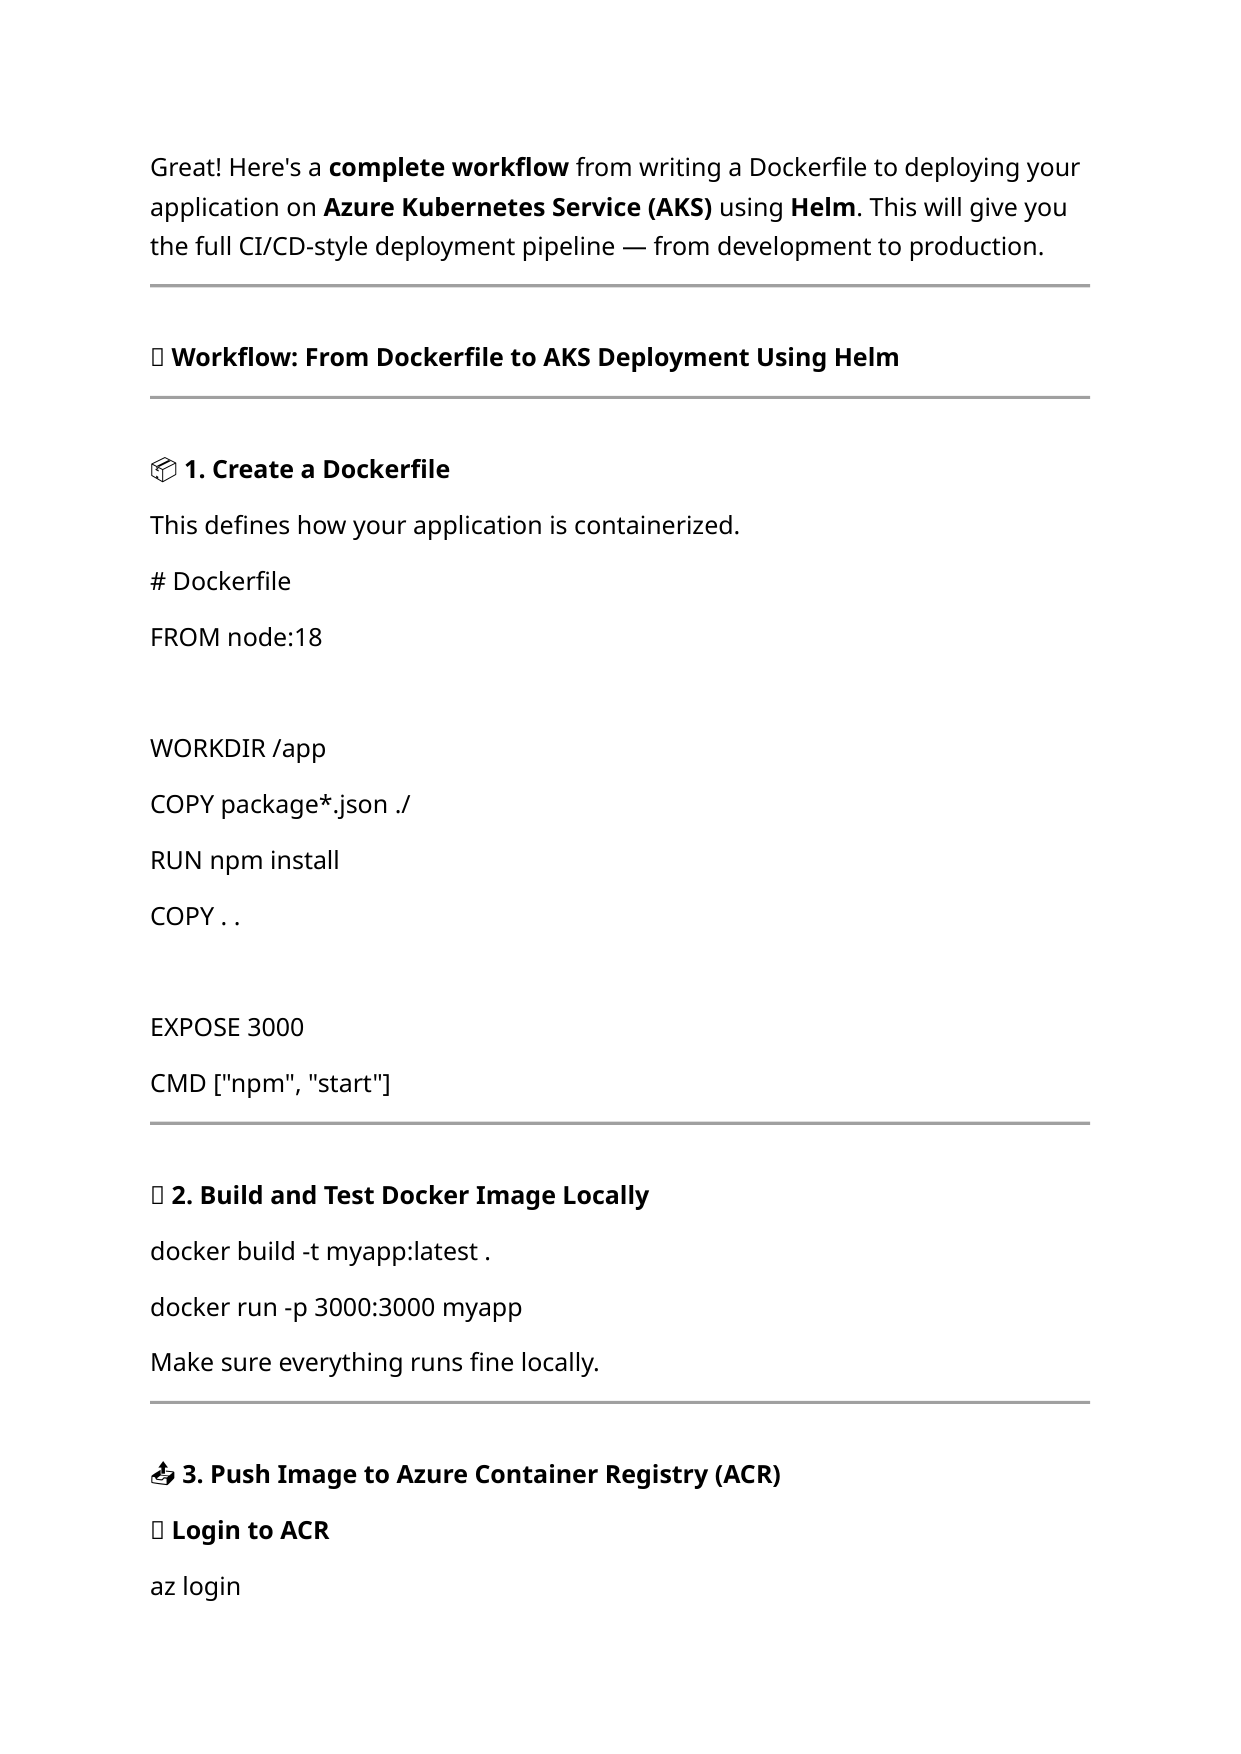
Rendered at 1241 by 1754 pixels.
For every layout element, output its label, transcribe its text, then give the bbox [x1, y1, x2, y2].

text 🚀 Workflow: From Dockerfile to AKS Deployment Using Helm [150, 340, 1090, 374]
text 🔧 Login to ACR [150, 1512, 1090, 1547]
text FROM node:18 [150, 619, 1090, 653]
text RUN npm install [150, 842, 1090, 877]
text CMD ["npm", "start"] [150, 1066, 1090, 1100]
text # Dockerfile [150, 563, 1090, 597]
text docker run -p 3000:3000 myapp [150, 1289, 1090, 1323]
text WORKDIR /app [150, 731, 1090, 765]
text Make sure everything runs fine locally. [150, 1345, 1090, 1379]
text 📦 1. Create a Dockerfile [150, 452, 1090, 486]
text az login [150, 1568, 1090, 1602]
text COPY package*.json ./ [150, 787, 1090, 821]
text COPY . . [150, 898, 1090, 932]
text 📤 3. Push Image to Azure Container Registry (ACR) [150, 1457, 1090, 1491]
text EXPOSE 3000 [150, 1010, 1090, 1044]
text This defines how your application is containerized. [150, 507, 1090, 542]
text 🧪 2. Build and Test Docker Image Locally [150, 1177, 1090, 1212]
text Great! Here's a complete workflow from writing a Dockerfile to deploying your application on Azure Kubernetes Service (AKS) using Helm. This will give you the full CI/CD-style deployment pipeline — from development to production. [150, 150, 1090, 262]
text docker build -t myapp:latest . [150, 1233, 1090, 1267]
